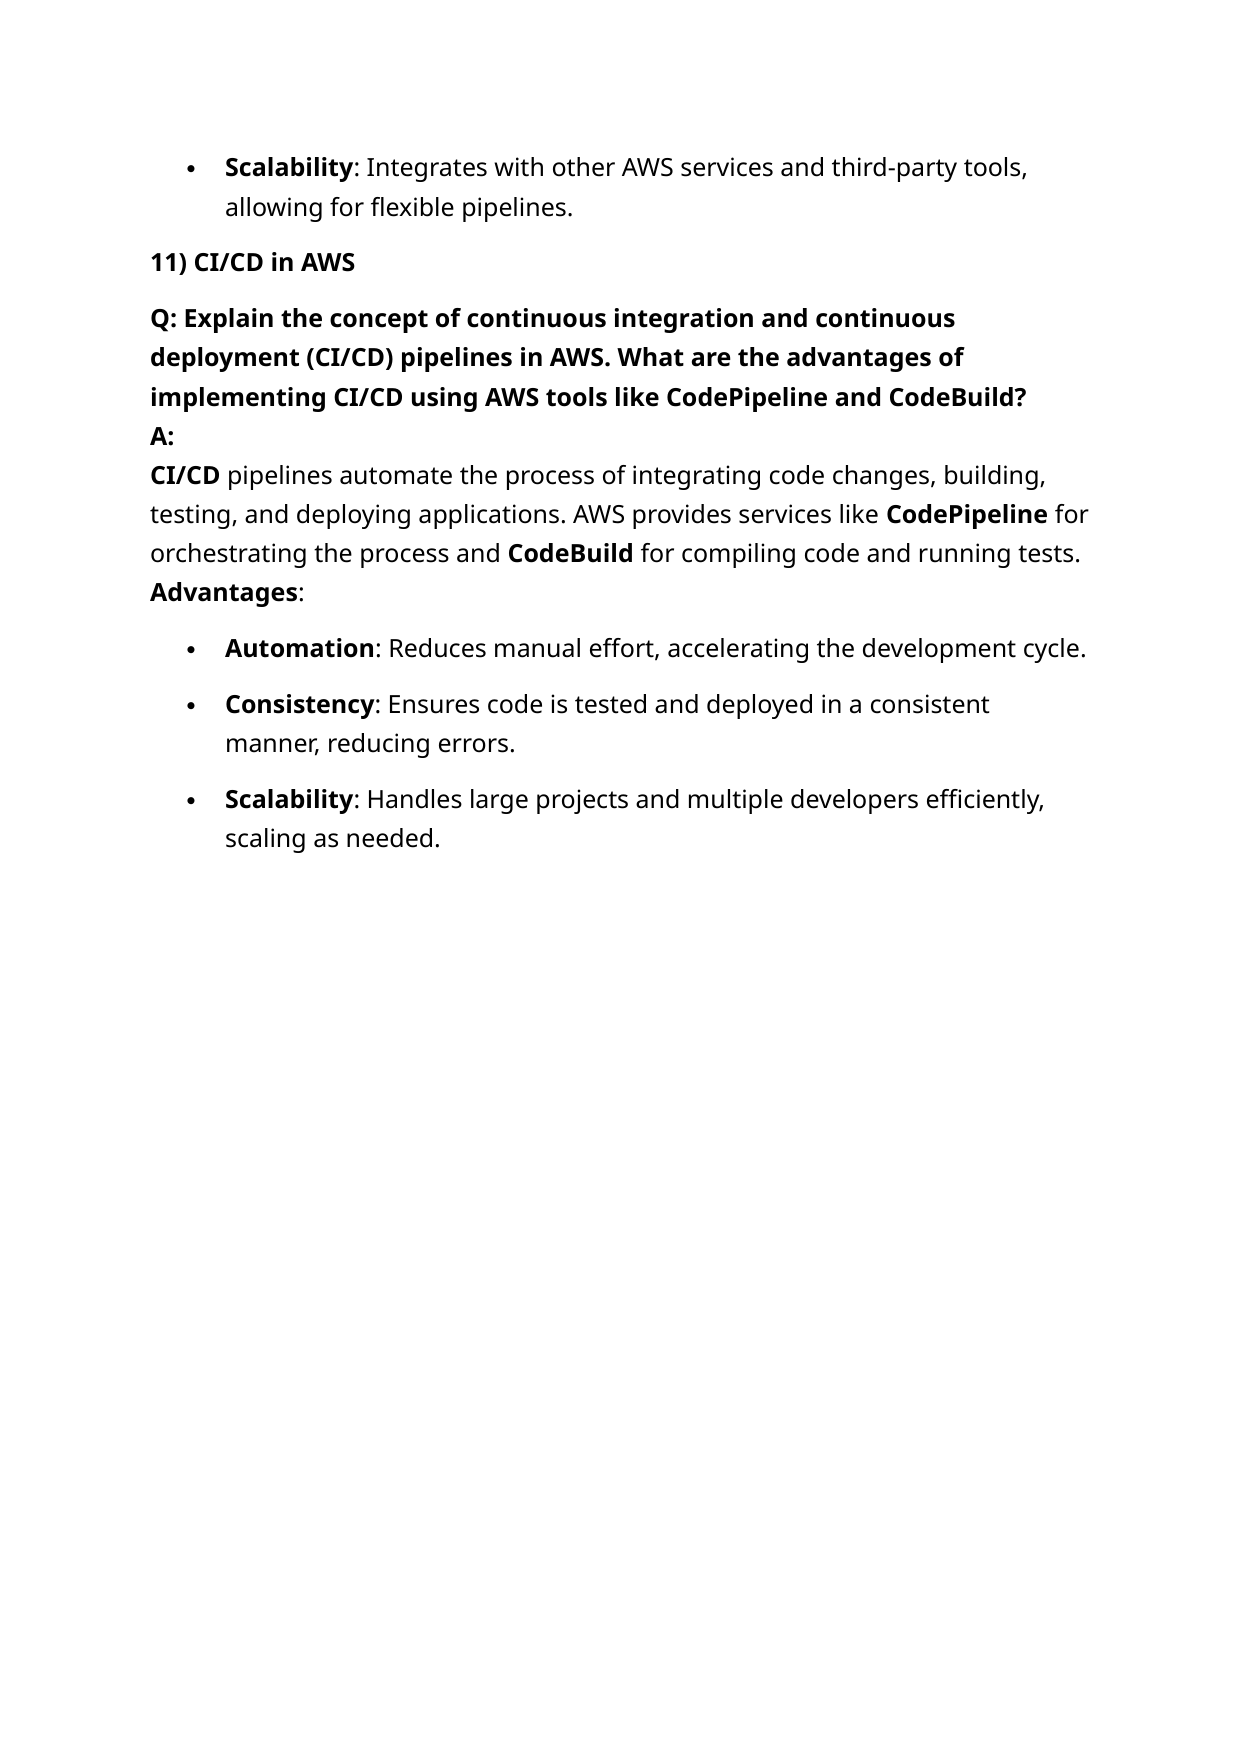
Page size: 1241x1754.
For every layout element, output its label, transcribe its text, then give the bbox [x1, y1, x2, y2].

list Scalability: Handles large projects and multiple developers efficiently, scaling as needed. [187, 782, 1090, 855]
list Scalability: Integrates with other AWS services and third-party tools, allowing for flexible pipelines. [187, 150, 1090, 223]
text Q: Explain the concept of continuous integration and continuous deployment (CI/CD) pipelines in AWS. What are the advantages of implementing CI/CD using AWS tools like CodePipeline and CodeBuild? A: CI/CD pipelines automate the process of integrating code changes, building, testing, and deploying applications. AWS provides services like CodePipeline for orchestrating the process and CodeBuild for compiling code and running tests. Advantages: [150, 301, 1090, 609]
text 11) CI/CD in AWS [150, 245, 1090, 279]
list Consistency: Ensures code is tested and deployed in a consistent manner, reducing errors. [187, 687, 1090, 760]
list Automation: Reduces manual effort, accelerating the development cycle. [187, 631, 1090, 665]
